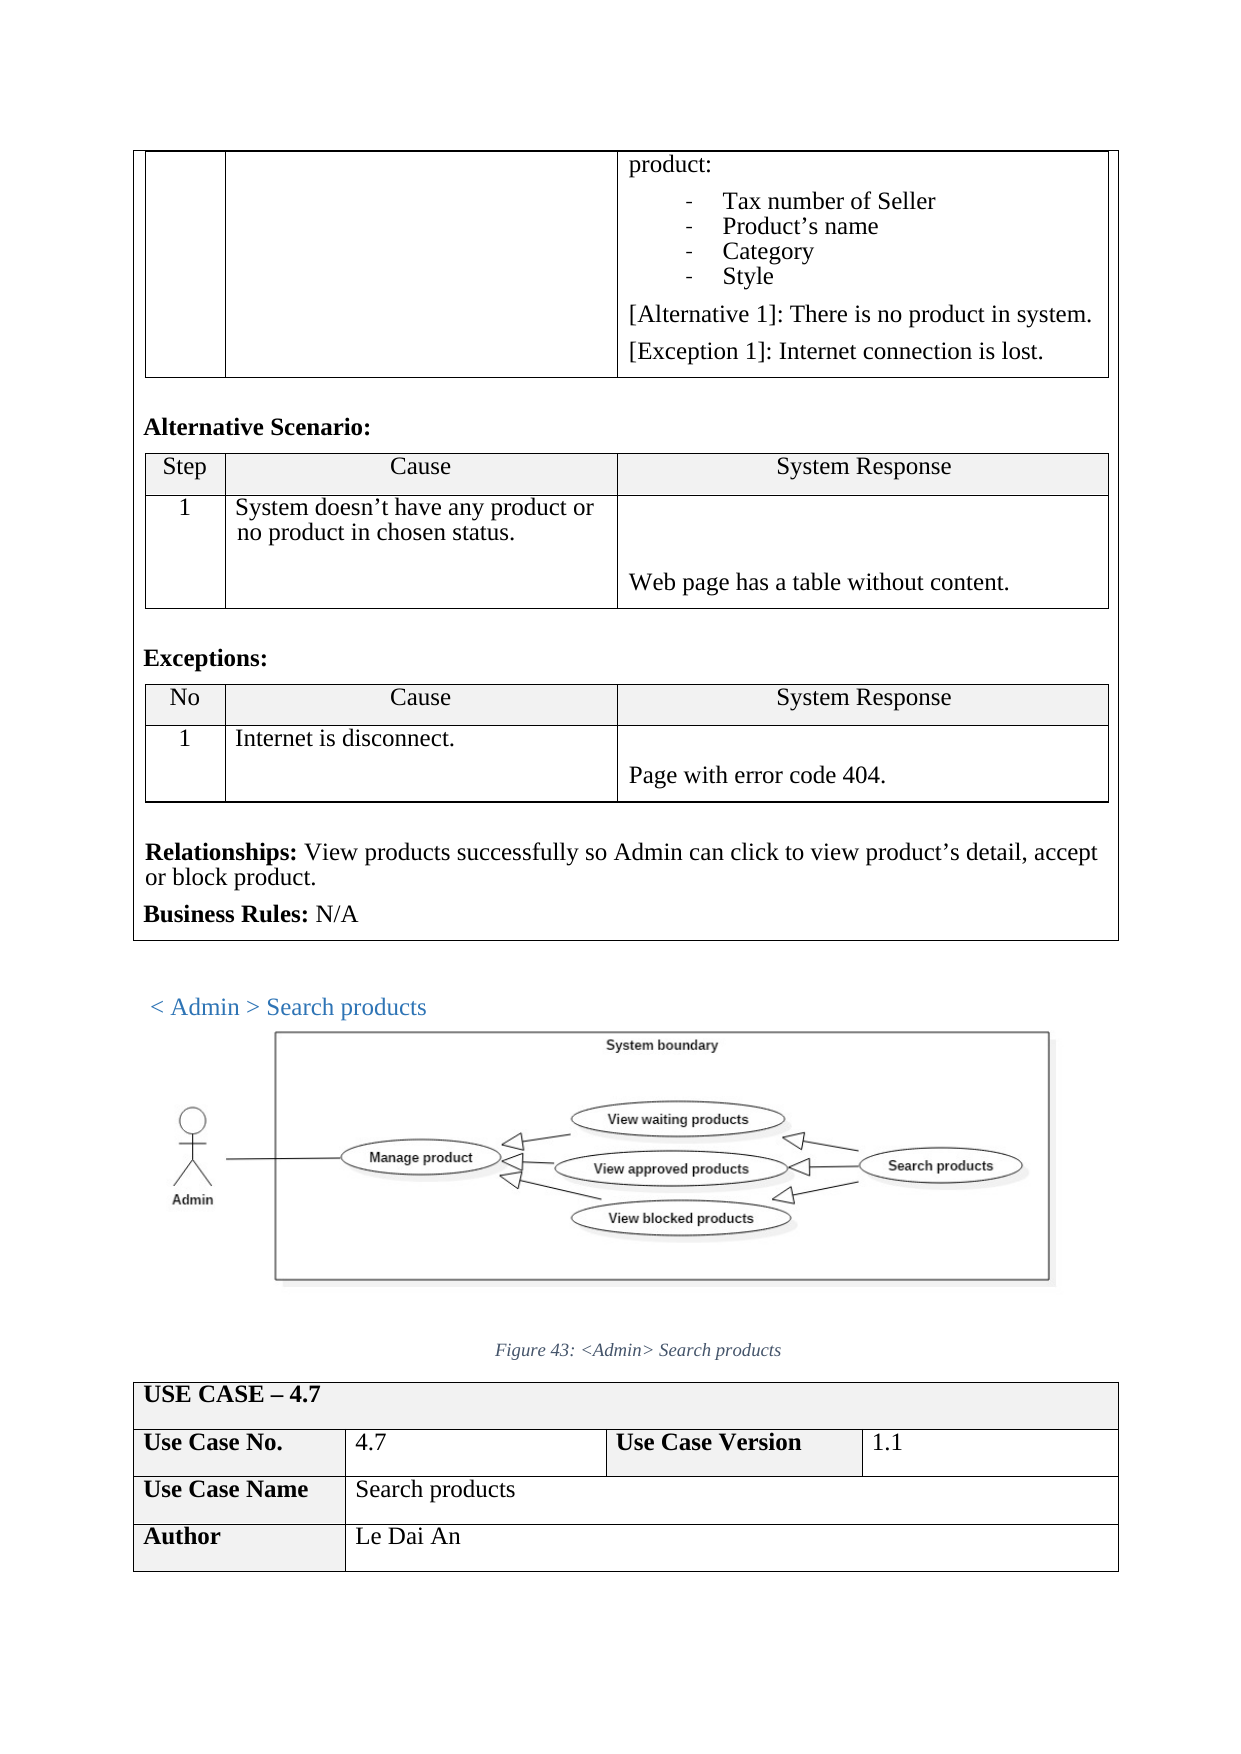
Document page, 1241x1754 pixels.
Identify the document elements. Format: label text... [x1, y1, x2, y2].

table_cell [134, 151, 1118, 940]
table_cell 4.7 [346, 1430, 606, 1476]
subtitle < Admin > Search products [150, 992, 1090, 1021]
table_cell Use Case No. [134, 1430, 345, 1476]
table_cell Search products [346, 1477, 1118, 1523]
table_header USE CASE – 4.7 [134, 1383, 1118, 1429]
text Figure 43: <Admin> Search products [187, 1339, 1090, 1361]
table_cell Le Dai An [346, 1525, 1118, 1571]
table_cell Use Case Version [607, 1430, 862, 1476]
table_cell Author [134, 1525, 345, 1571]
table_cell Use Case Name [134, 1477, 345, 1523]
picture [150, 1022, 1090, 1321]
table_cell 1.1 [863, 1430, 1118, 1476]
